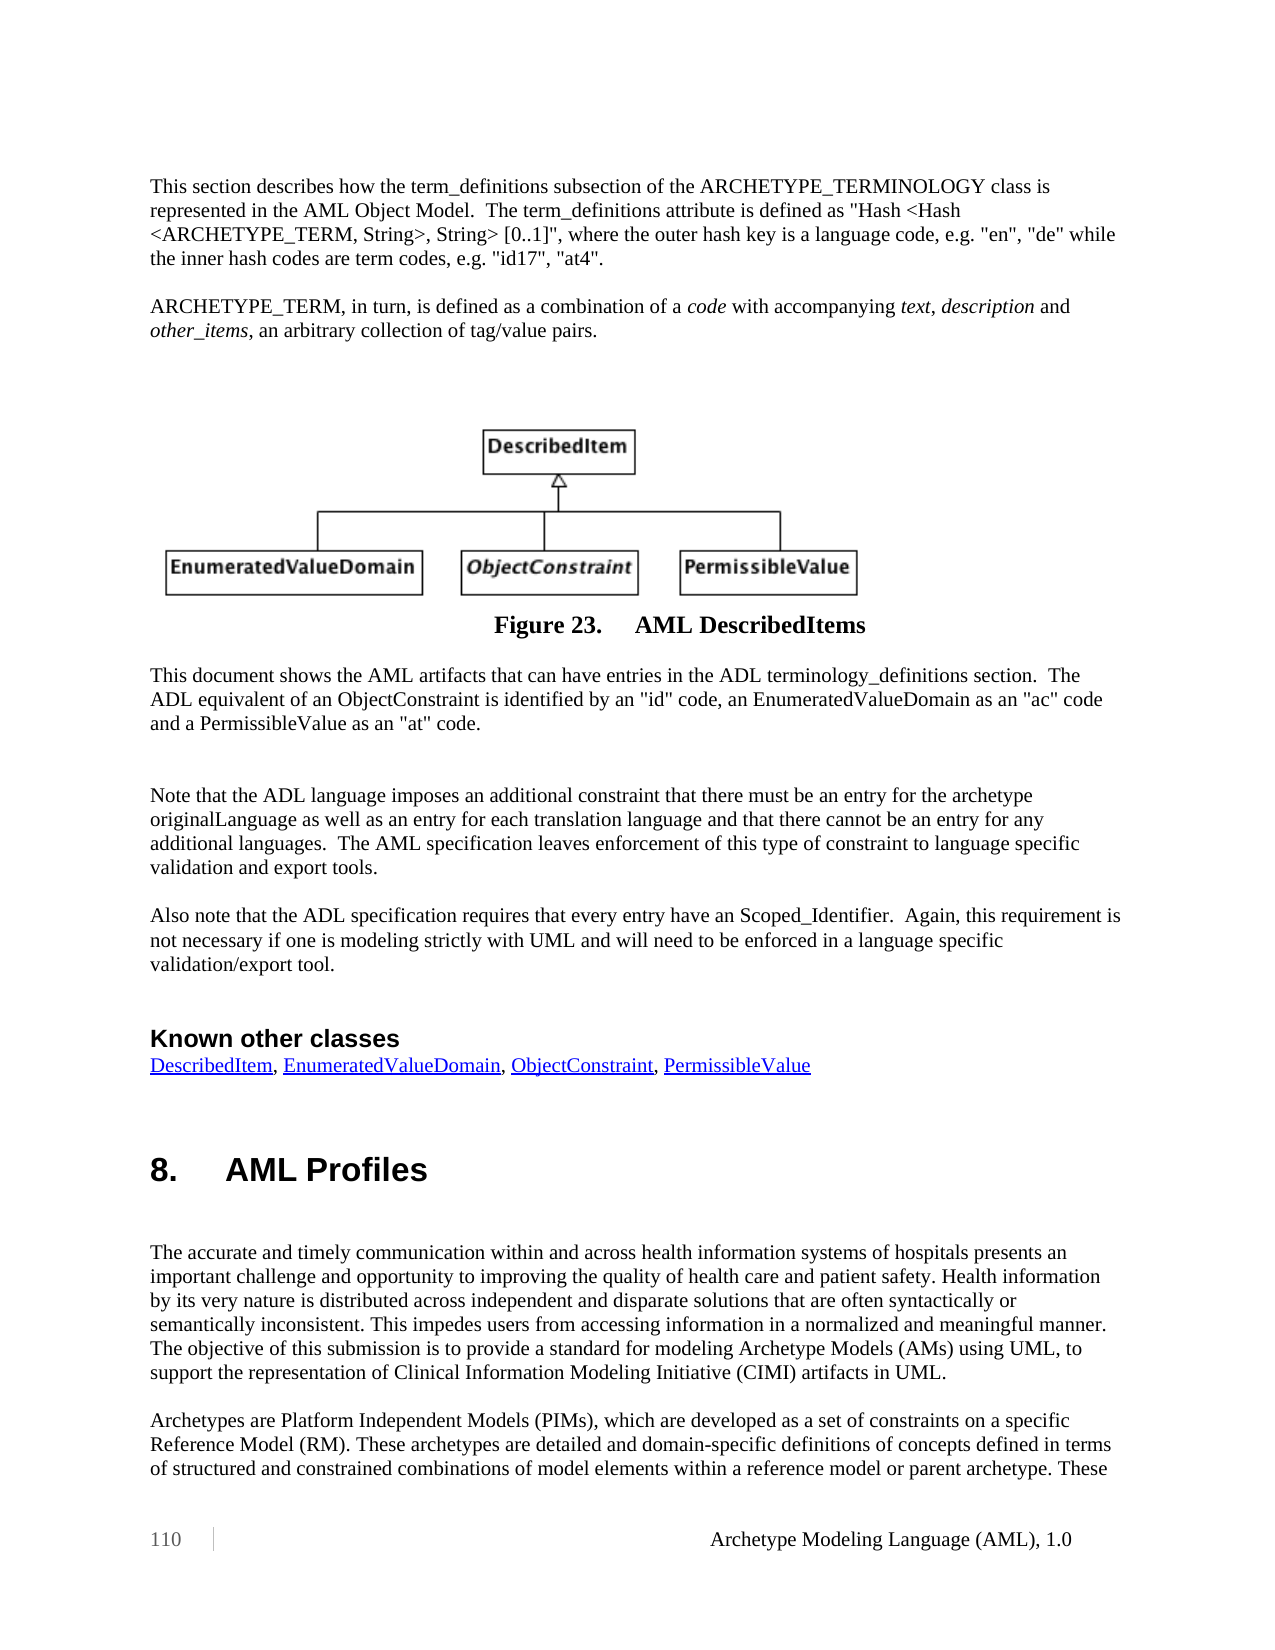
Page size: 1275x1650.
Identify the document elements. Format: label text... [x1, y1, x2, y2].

text DescribedItem, EnumeratedValueDomain, ObjectConstraint, PermissibleValue [150, 1052, 1125, 1077]
text This section describes how the term_definitions subsection of the ARCHETYPE_TERMINOLOGY class is represented in the AML Object Model. The term_definitions attribute is defined as "Hash <Hash <ARCHETYPE_TERM, String>, String> [0..1]", where the outer hash key is a language code, e.g. "en", "de" while the inner hash codes are term codes, e.g. "id17", "at4". [150, 174, 1125, 270]
text This document shows the AML artifacts that can have entries in the ADL terminology_definitions section. The ADL equivalent of an ObjectConstraint is identified by an "id" code, an EnumeratedValueDomain as an "ac" code and a PermissibleValue as an "at" code. [150, 663, 1125, 735]
list AML DescribedItems [234, 610, 1125, 639]
text Note that the ADL language imposes an additional constraint that there must be an entry for the archetype originalLanguage as well as an entry for each translation language and that there cannot be an entry for any additional languages. The AML specification leaves enforcement of this type of constraint to language specific validation and export tools. [150, 783, 1125, 879]
text Also note that the ADL specification requires that every entry have an Scoped_Identifier. Again, this requirement is not necessary if one is modeling strictly with UML and will need to be enforced in a language specific validation/export tool. [150, 903, 1125, 976]
subtitle AML Profiles [150, 1150, 1125, 1189]
picture [150, 414, 872, 610]
text The accurate and timely communication within and across health information systems of hospitals presents an important challenge and opportunity to improving the quality of health care and patient safety. Health information by its very nature is distributed across independent and disparate solutions that are often syntactically or semantically inconsistent. This impedes users from accessing information in a normalized and meaningful manner. The objective of this submission is to provide a standard for modeling Archetype Models (AMs) using UML, to support the representation of Clinical Information Modeling Initiative (CIMI) artifacts in UML. [150, 1240, 1125, 1384]
text Known other classes [150, 1024, 1125, 1052]
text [150, 1408, 1125, 1480]
text ARCHETYPE_TERM, in turn, is defined as a combination of a code with accompanying text, description and other_items, an arbitrary collection of tag/value pairs. [150, 294, 1125, 342]
